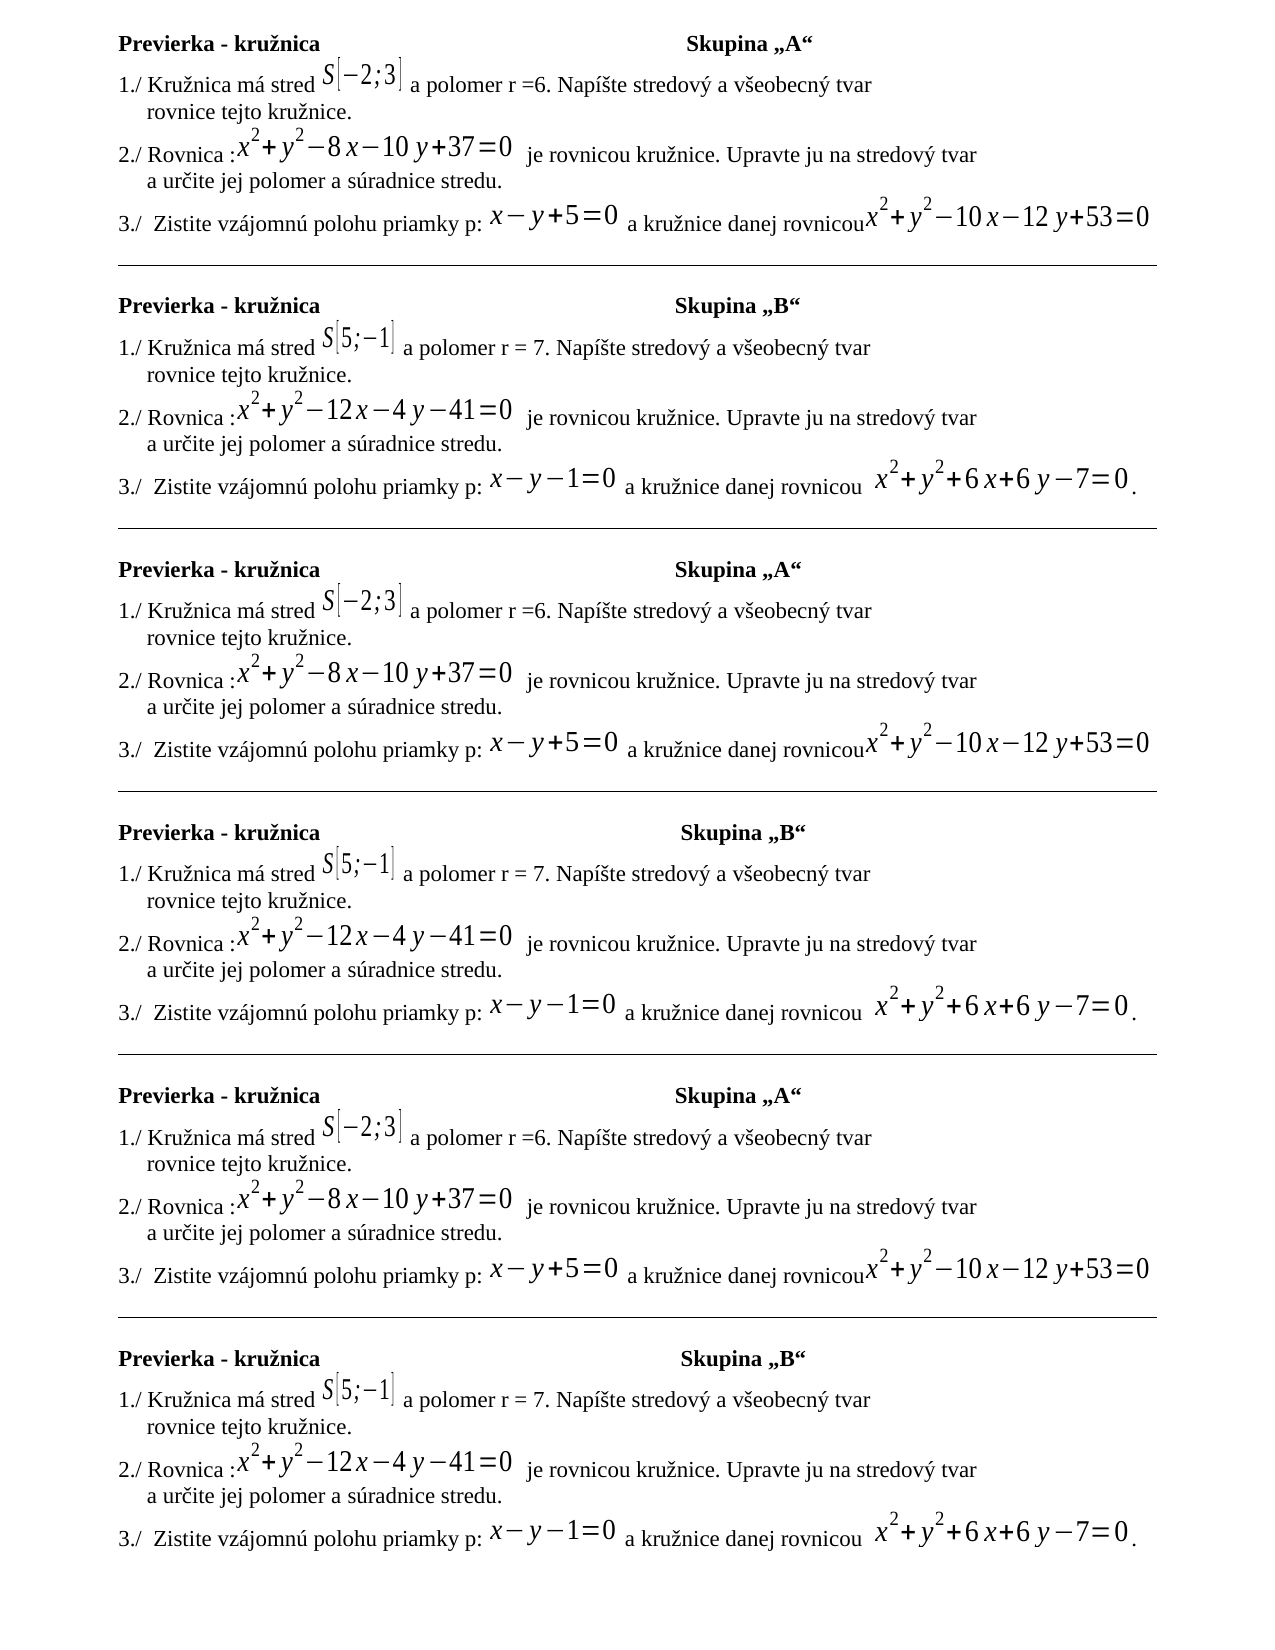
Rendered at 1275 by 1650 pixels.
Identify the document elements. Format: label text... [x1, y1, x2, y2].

text 1./ Kružnica má stred a polomer r =6. Napíšte stredový a všeobecný tvar [118, 582, 1157, 624]
text 2./ Rovnica : je rovnicou kružnice. Upravte ju na stredový tvar [118, 1176, 1157, 1219]
text 2./ Rovnica : je rovnicou kružnice. Upravte ju na stredový tvar [118, 124, 1157, 167]
text 3./ Zistite vzájomnú polohu priamky p: a kružnice danej rovnicou . [118, 983, 1157, 1026]
text 3./ Zistite vzájomnú polohu priamky p: a kružnice danej rovnicou [118, 1246, 1157, 1289]
text a určite jej polomer a súradnice stredu. [118, 167, 1157, 194]
text Previerka - kružnica Skupina „A“ [118, 29, 1157, 56]
text rovnice tejto kružnice. [118, 98, 1157, 124]
text rovnice tejto kružnice. [118, 887, 1157, 913]
text Previerka - kružnica Skupina „B“ [118, 293, 1157, 319]
text 3./ Zistite vzájomnú polohu priamky p: a kružnice danej rovnicou . [118, 457, 1157, 500]
text a určite jej polomer a súradnice stredu. [118, 693, 1157, 720]
text 2./ Rovnica : je rovnicou kružnice. Upravte ju na stredový tvar [118, 650, 1157, 693]
text rovnice tejto kružnice. [118, 361, 1157, 387]
text rovnice tejto kružnice. [118, 624, 1157, 650]
text Previerka - kružnica Skupina „B“ [118, 819, 1157, 845]
text a určite jej polomer a súradnice stredu. [118, 430, 1157, 457]
text rovnice tejto kružnice. [118, 1413, 1157, 1439]
text Previerka - kružnica Skupina „A“ [118, 556, 1157, 582]
text 1./ Kružnica má stred a polomer r = 7. Napíšte stredový a všeobecný tvar [118, 845, 1157, 887]
text Previerka - kružnica Skupina „A“ [118, 1082, 1157, 1108]
text 2./ Rovnica : je rovnicou kružnice. Upravte ju na stredový tvar [118, 913, 1157, 956]
text 3./ Zistite vzájomnú polohu priamky p: a kružnice danej rovnicou . [118, 1509, 1157, 1552]
text 1./ Kružnica má stred a polomer r = 7. Napíšte stredový a všeobecný tvar [118, 319, 1157, 361]
text rovnice tejto kružnice. [118, 1150, 1157, 1176]
text 1./ Kružnica má stred a polomer r =6. Napíšte stredový a všeobecný tvar [118, 56, 1157, 98]
text 3./ Zistite vzájomnú polohu priamky p: a kružnice danej rovnicou [118, 720, 1157, 763]
text a určite jej polomer a súradnice stredu. [118, 1482, 1157, 1509]
text 2./ Rovnica : je rovnicou kružnice. Upravte ju na stredový tvar [118, 387, 1157, 430]
text 2./ Rovnica : je rovnicou kružnice. Upravte ju na stredový tvar [118, 1439, 1157, 1482]
text 1./ Kružnica má stred a polomer r =6. Napíšte stredový a všeobecný tvar [118, 1108, 1157, 1150]
text a určite jej polomer a súradnice stredu. [118, 1219, 1157, 1246]
text 3./ Zistite vzájomnú polohu priamky p: a kružnice danej rovnicou [118, 194, 1157, 237]
text a určite jej polomer a súradnice stredu. [118, 956, 1157, 983]
text Previerka - kružnica Skupina „B“ [118, 1345, 1157, 1371]
text 1./ Kružnica má stred a polomer r = 7. Napíšte stredový a všeobecný tvar [118, 1371, 1157, 1413]
